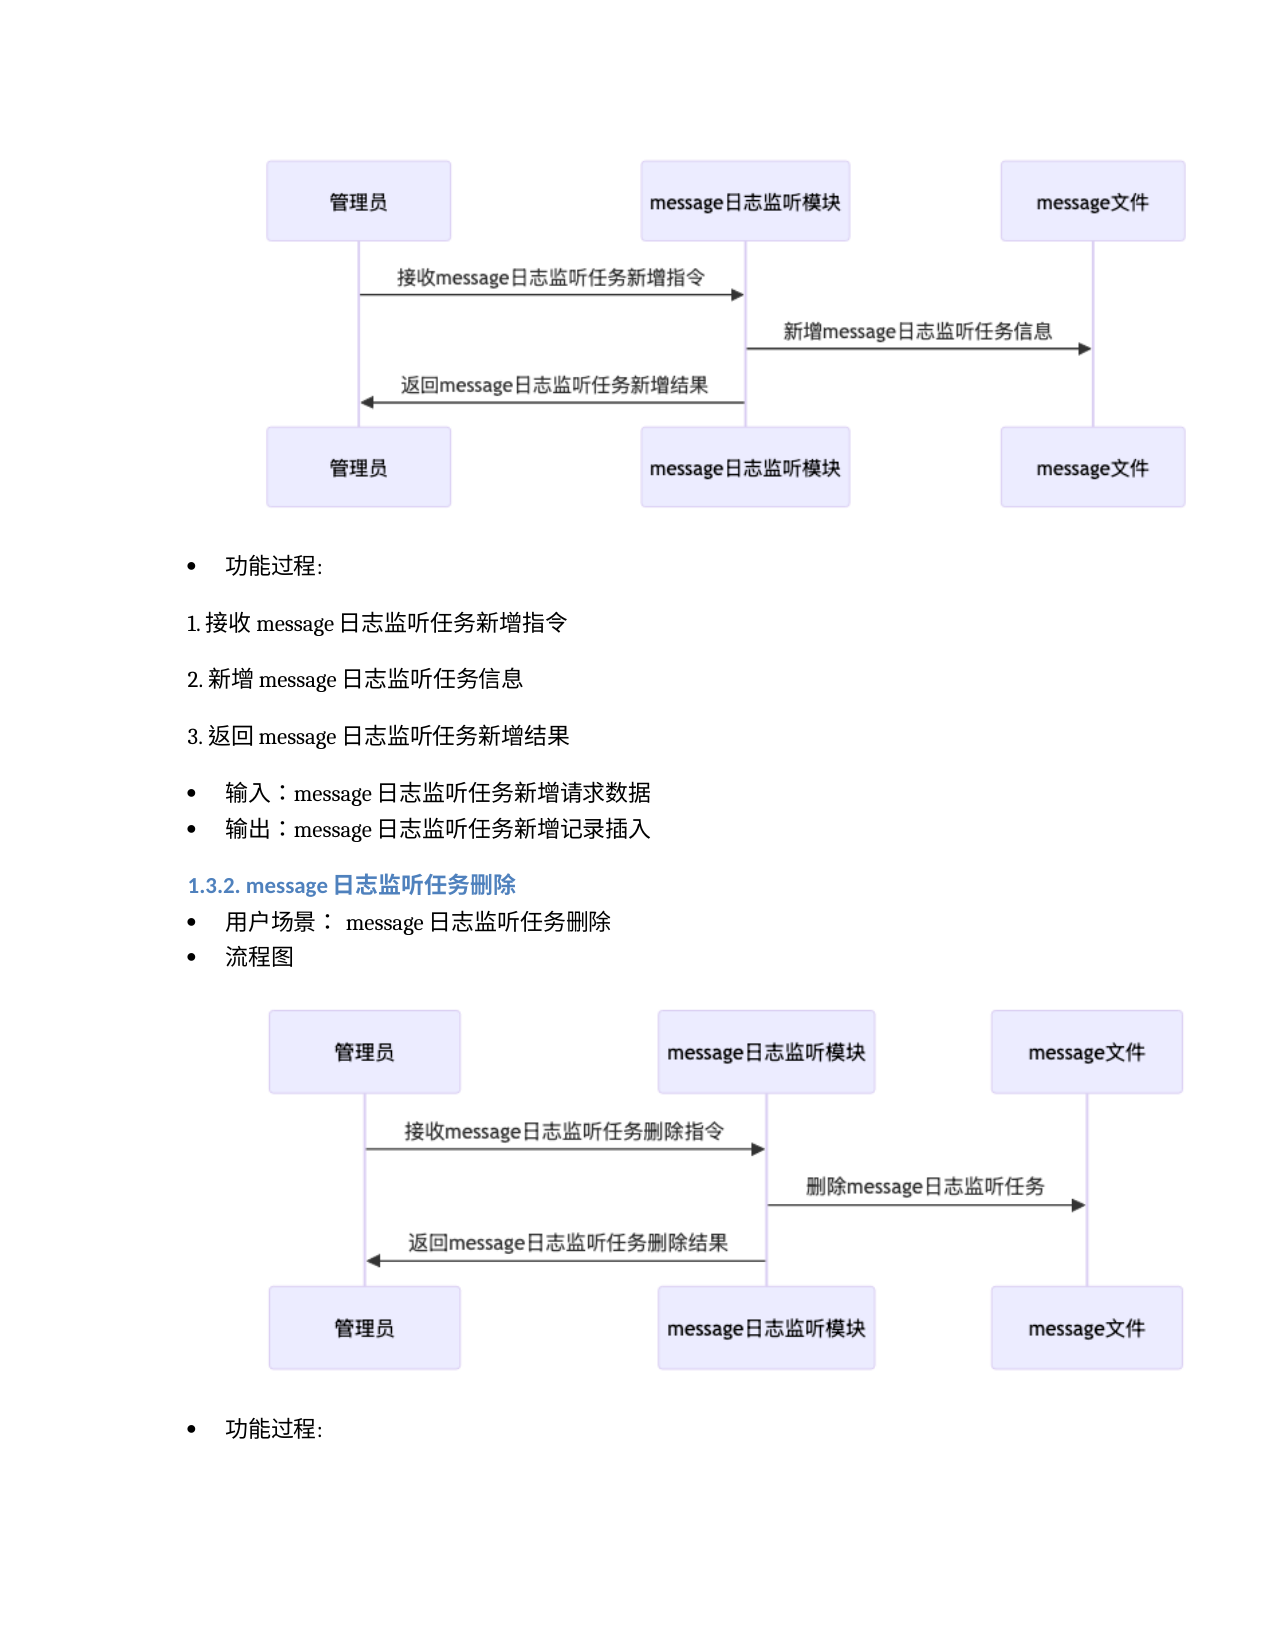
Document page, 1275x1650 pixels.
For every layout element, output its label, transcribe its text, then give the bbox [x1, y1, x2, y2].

picture [206, 998, 1257, 1388]
list 功能过程: [187, 550, 1087, 581]
list 流程图 [187, 941, 1087, 973]
list 输入：message日志监听任务新增请求数据 [187, 777, 1087, 808]
subtitle 1.3.2. message日志监听任务删除 [187, 869, 1087, 901]
list 功能过程: [187, 1412, 1087, 1444]
picture [206, 150, 1257, 525]
text 2. 新增message日志监听任务信息 [187, 663, 1087, 694]
list 用户场景： message日志监听任务删除 [187, 905, 1087, 937]
text 3. 返回message日志监听任务新增结果 [187, 720, 1087, 751]
text 1. 接收message日志监听任务新增指令 [187, 606, 1087, 638]
list 输出：message日志监听任务新增记录插入 [187, 813, 1087, 844]
